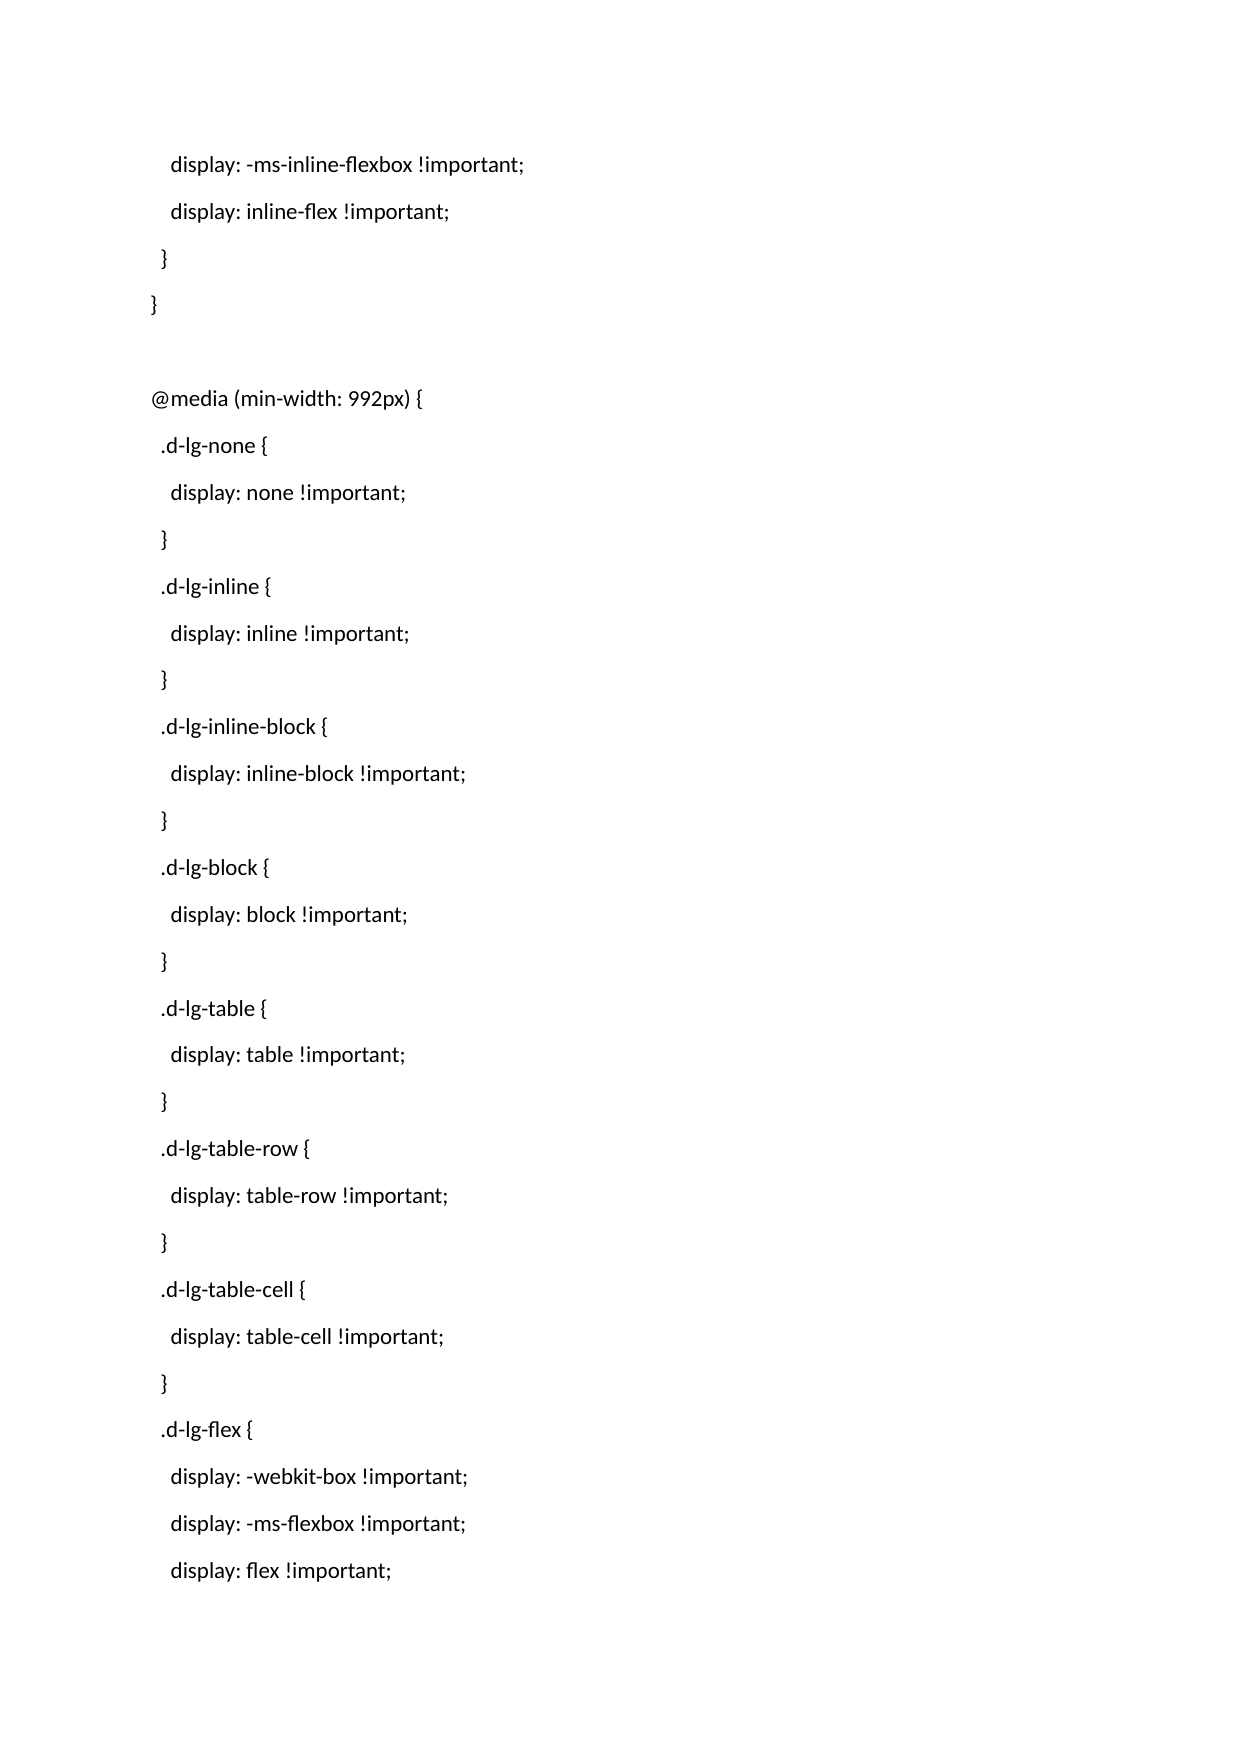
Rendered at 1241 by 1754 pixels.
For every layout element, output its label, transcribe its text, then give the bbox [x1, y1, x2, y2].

text display: none !important; [150, 478, 1090, 506]
text display: table-cell !important; [150, 1322, 1090, 1350]
text .d-lg-inline { [150, 572, 1090, 600]
text .d-lg-flex { [150, 1416, 1090, 1444]
text .d-lg-table-cell { [150, 1275, 1090, 1303]
text display: table-row !important; [150, 1181, 1090, 1209]
text } [150, 947, 1090, 975]
text display: -ms-inline-flexbox !important; [150, 150, 1090, 178]
text display: inline-flex !important; [150, 197, 1090, 225]
text display: inline !important; [150, 619, 1090, 647]
text display: block !important; [150, 900, 1090, 928]
text display: table !important; [150, 1041, 1090, 1069]
text } [150, 1087, 1090, 1116]
text display: flex !important; [150, 1556, 1090, 1584]
text .d-lg-none { [150, 431, 1090, 459]
text } [150, 806, 1090, 834]
text @media (min-width: 992px) { [150, 384, 1090, 412]
text display: -ms-flexbox !important; [150, 1509, 1090, 1537]
text } [150, 244, 1090, 272]
text display: -webkit-box !important; [150, 1462, 1090, 1491]
text } [150, 291, 1090, 319]
text .d-lg-block { [150, 853, 1090, 881]
text display: inline-block !important; [150, 759, 1090, 787]
text } [150, 1369, 1090, 1397]
text } [150, 666, 1090, 694]
text .d-lg-table { [150, 994, 1090, 1022]
text } [150, 1228, 1090, 1256]
text .d-lg-table-row { [150, 1134, 1090, 1162]
text } [150, 525, 1090, 553]
text .d-lg-inline-block { [150, 712, 1090, 741]
